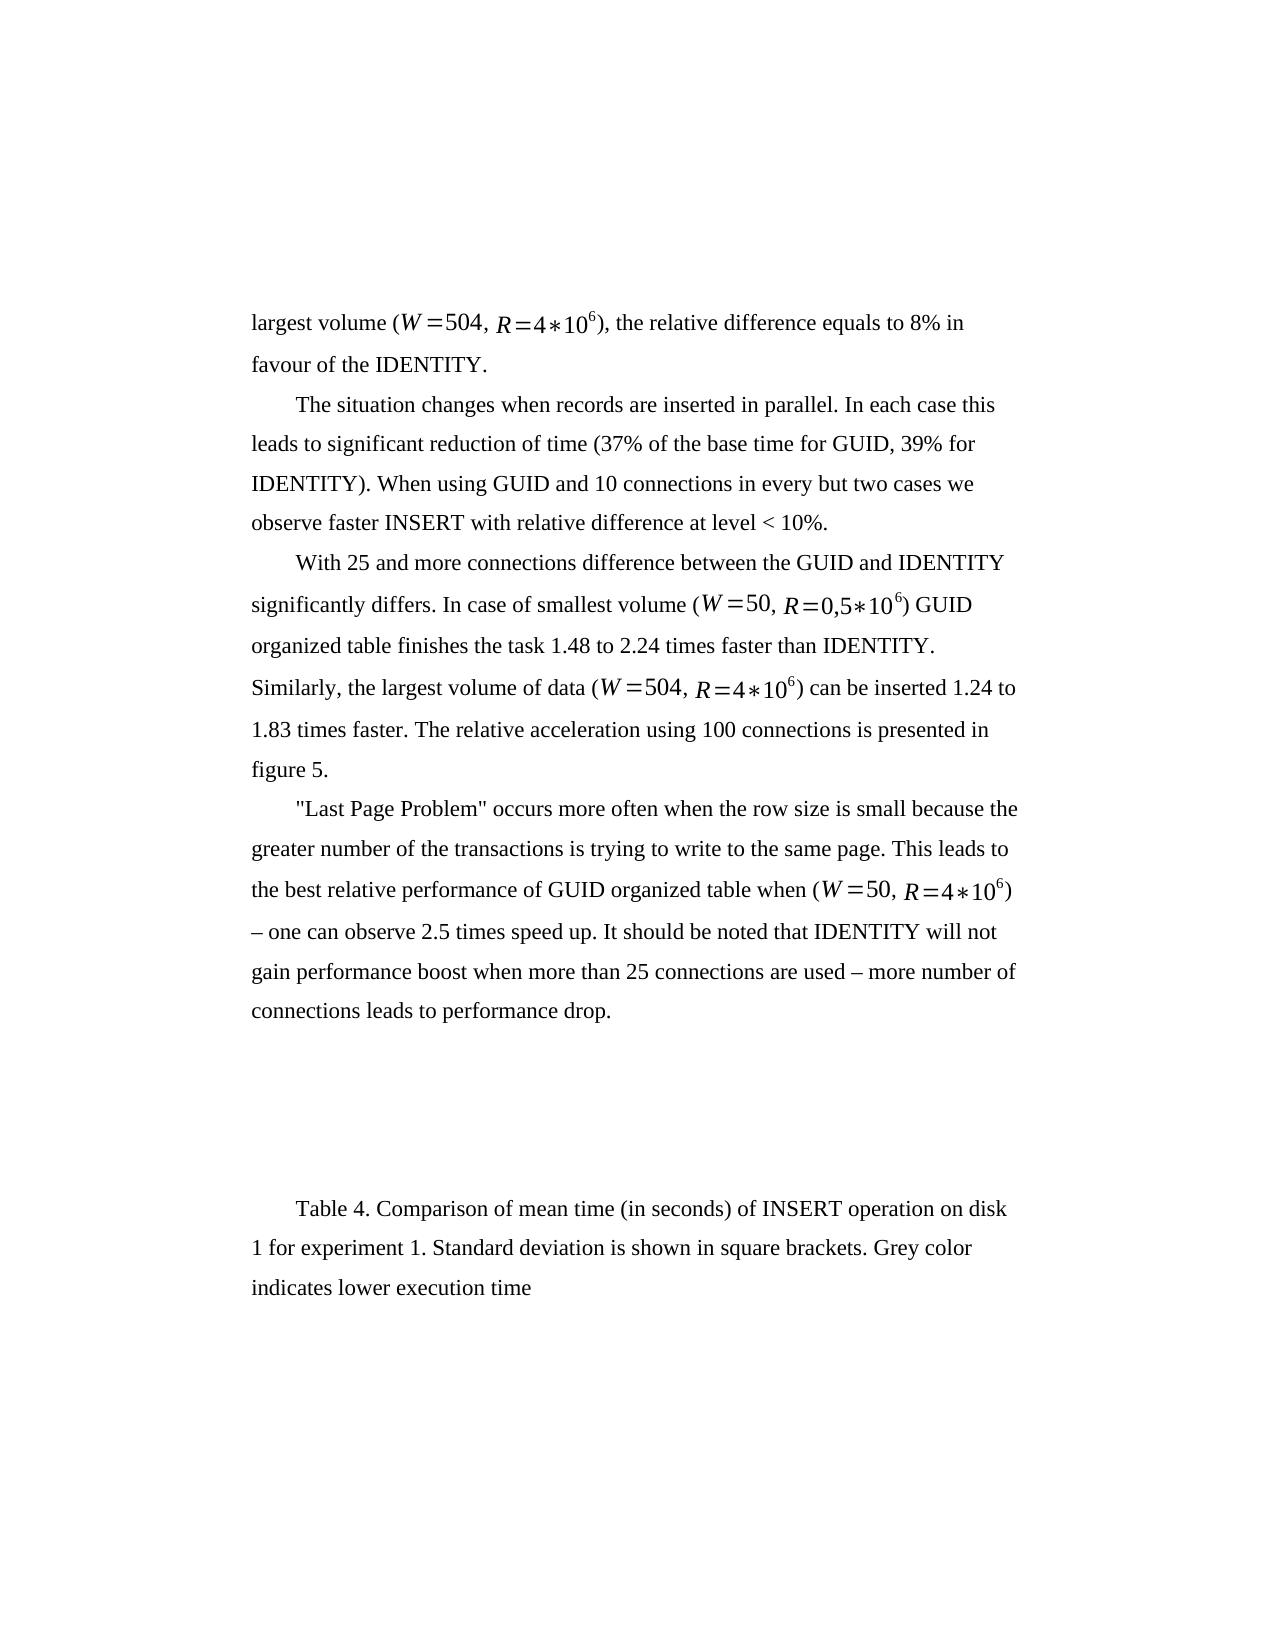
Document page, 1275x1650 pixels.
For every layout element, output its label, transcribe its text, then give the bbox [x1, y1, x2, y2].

text The situation changes when records are inserted in parallel. In each case this leads to significant reduction of time (37% of the base time for GUID, 39% for IDENTITY). When using GUID and 10 connections in every but two cases we observe faster INSERT with relative difference at level < 10%. [251, 391, 1024, 536]
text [251, 307, 1024, 378]
text "Last Page Problem" occurs more often when the row size is small because the greater number of the transactions is trying to write to the same page. This leads to the best relative performance of GUID organized table when (, ) – one can observe 2.5 times speed up. It should be noted that IDENTITY will not gain performance boost when more than 25 connections are used – more number of connections leads to performance drop. [251, 795, 1024, 1024]
text With 25 and more connections difference between the GUID and IDENTITY significantly differs. In case of smallest volume (, ) GUID organized table finishes the task 1.48 to 2.24 times faster than IDENTITY. Similarly, the largest volume of data (, ) can be inserted 1.24 to 1.83 times faster. The relative acceleration using 100 connections is presented in figure 5. [251, 549, 1024, 782]
text Table 4. Comparison of mean time (in seconds) of INSERT operation on disk 1 for experiment 1. Standard deviation is shown in square brackets. Grey color indicates lower execution time [251, 1195, 1024, 1300]
